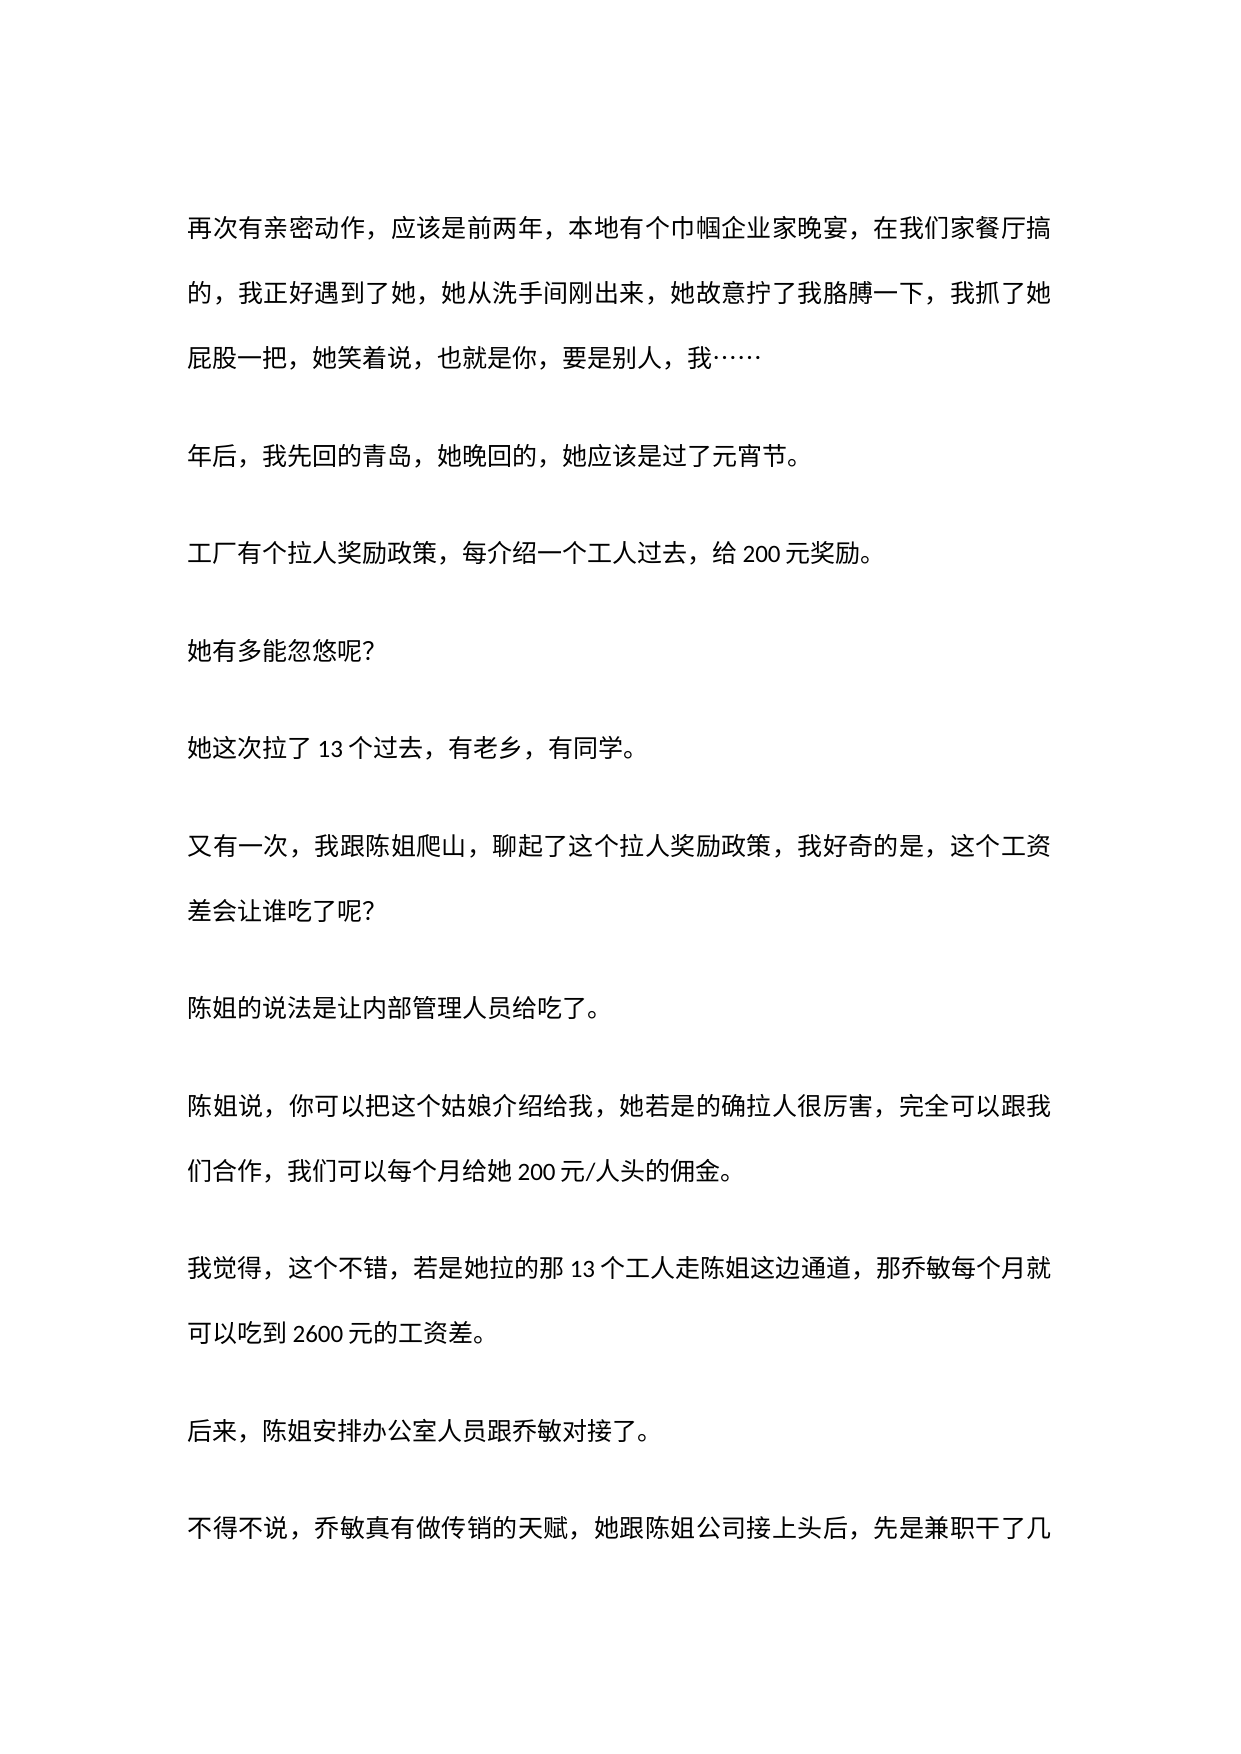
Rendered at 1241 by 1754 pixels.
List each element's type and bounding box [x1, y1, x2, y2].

text [187, 162, 1053, 1559]
